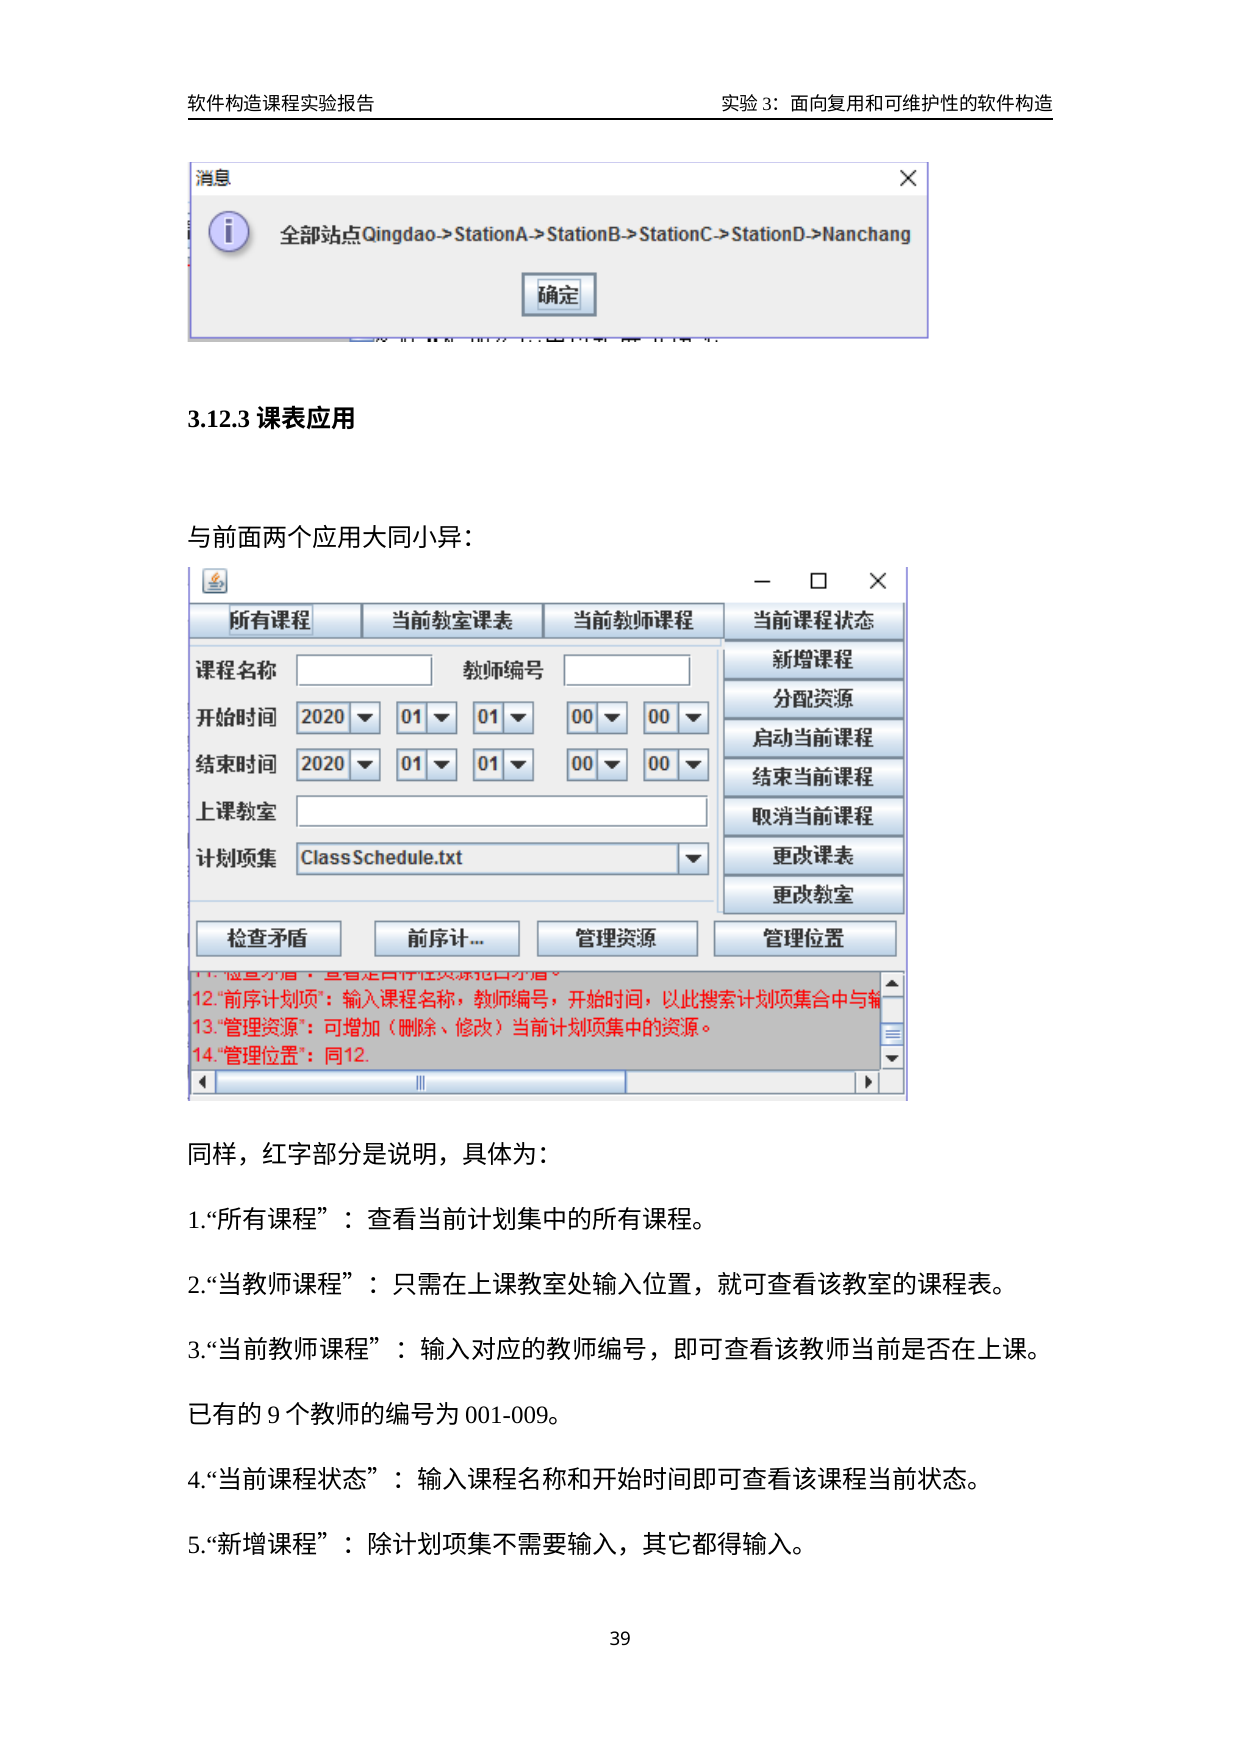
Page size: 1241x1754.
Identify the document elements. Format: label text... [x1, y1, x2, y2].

text 5.“新增课程”：除计划项集不需要输入，其它都得输入。 [187, 1510, 1053, 1575]
picture [187, 567, 908, 1101]
text 1.“所有课程”：查看当前计划集中的所有课程。 [187, 1185, 1053, 1250]
picture [187, 162, 932, 342]
text 与前面两个应用大同小异： [187, 503, 1053, 568]
text 4.“当前课程状态”：输入课程名称和开始时间即可查看该课程当前状态。 [187, 1445, 1053, 1510]
text 3.“当前教师课程”：输入对应的教师编号，即可查看该教师当前是否在上课。已有的9个教师的编号为001-009。 [187, 1315, 1053, 1445]
text 同样，红字部分是说明，具体为： [187, 1120, 1053, 1185]
subtitle 课表应用 [187, 384, 1053, 449]
text 2.“当教师课程”：只需在上课教室处输入位置，就可查看该教室的课程表。 [187, 1250, 1053, 1315]
